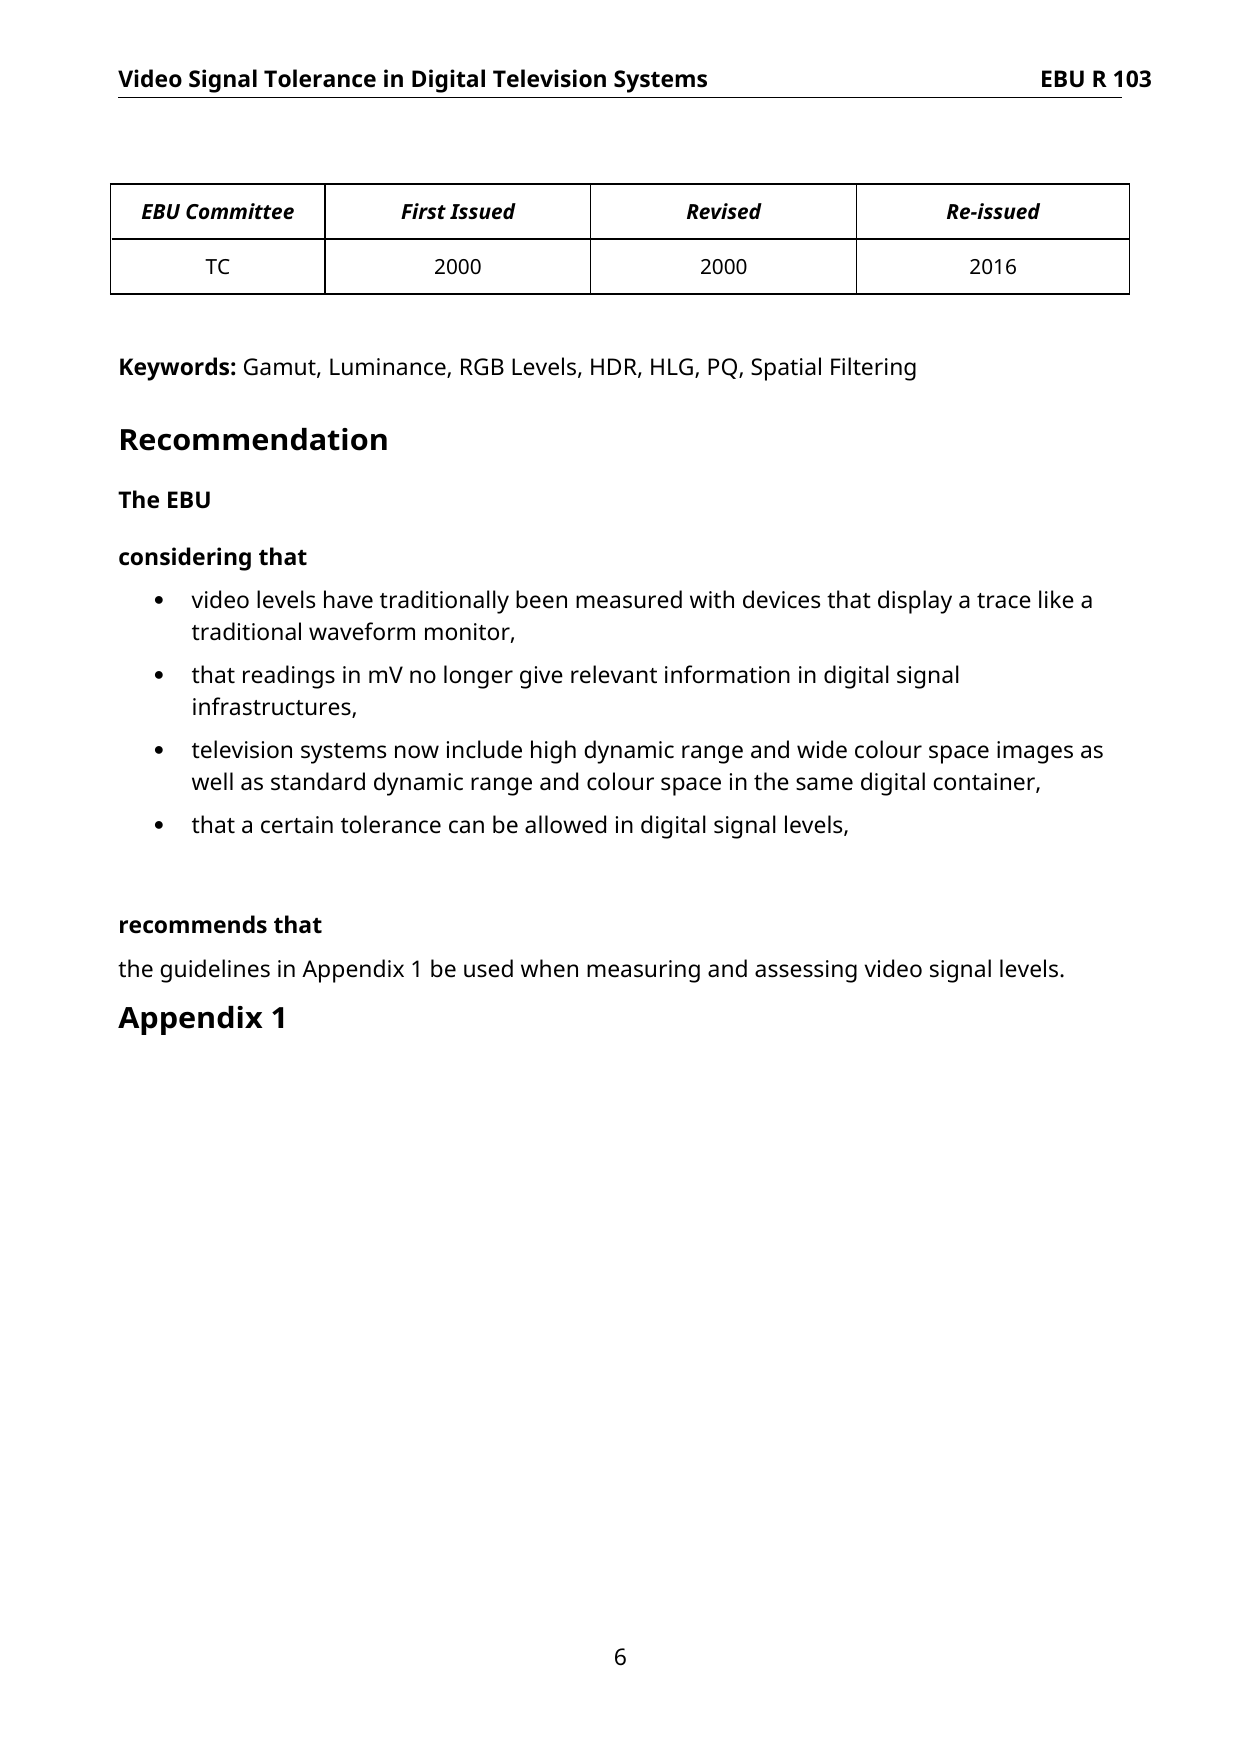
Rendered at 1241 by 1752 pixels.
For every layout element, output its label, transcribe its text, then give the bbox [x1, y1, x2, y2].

table_cell 2016 [857, 240, 1129, 293]
subtitle Recommendation [118, 420, 1122, 459]
subtitle The EBU [118, 484, 1122, 516]
table_header Revised [591, 185, 856, 238]
list that a certain tolerance can be allowed in digital signal levels, [155, 809, 1122, 841]
text Keywords: Gamut, Luminance, RGB Levels, HDR, HLG, PQ, Spatial Filtering [118, 351, 1122, 382]
subtitle considering that [118, 541, 1122, 572]
table_cell 2000 [591, 240, 856, 293]
list video levels have traditionally been measured with devices that display a trace like a traditional waveform monitor, [155, 584, 1122, 647]
table_header Re-issued [857, 185, 1129, 238]
list television systems now include high dynamic range and wide colour space images as well as standard dynamic range and colour space in the same digital container, [155, 734, 1122, 797]
table_cell TC [111, 239, 324, 293]
table_header EBU Committee [111, 185, 324, 238]
text the guidelines in Appendix 1 be used when measuring and assessing video signal levels. [118, 953, 1122, 984]
table_header First Issued [326, 185, 590, 238]
subtitle recommends that [118, 909, 1122, 941]
list that readings in mV no longer give relevant information in digital signal infrastructures, [155, 659, 1122, 722]
subtitle Appendix 1 [118, 997, 1122, 1037]
table_cell 2000 [326, 240, 590, 293]
